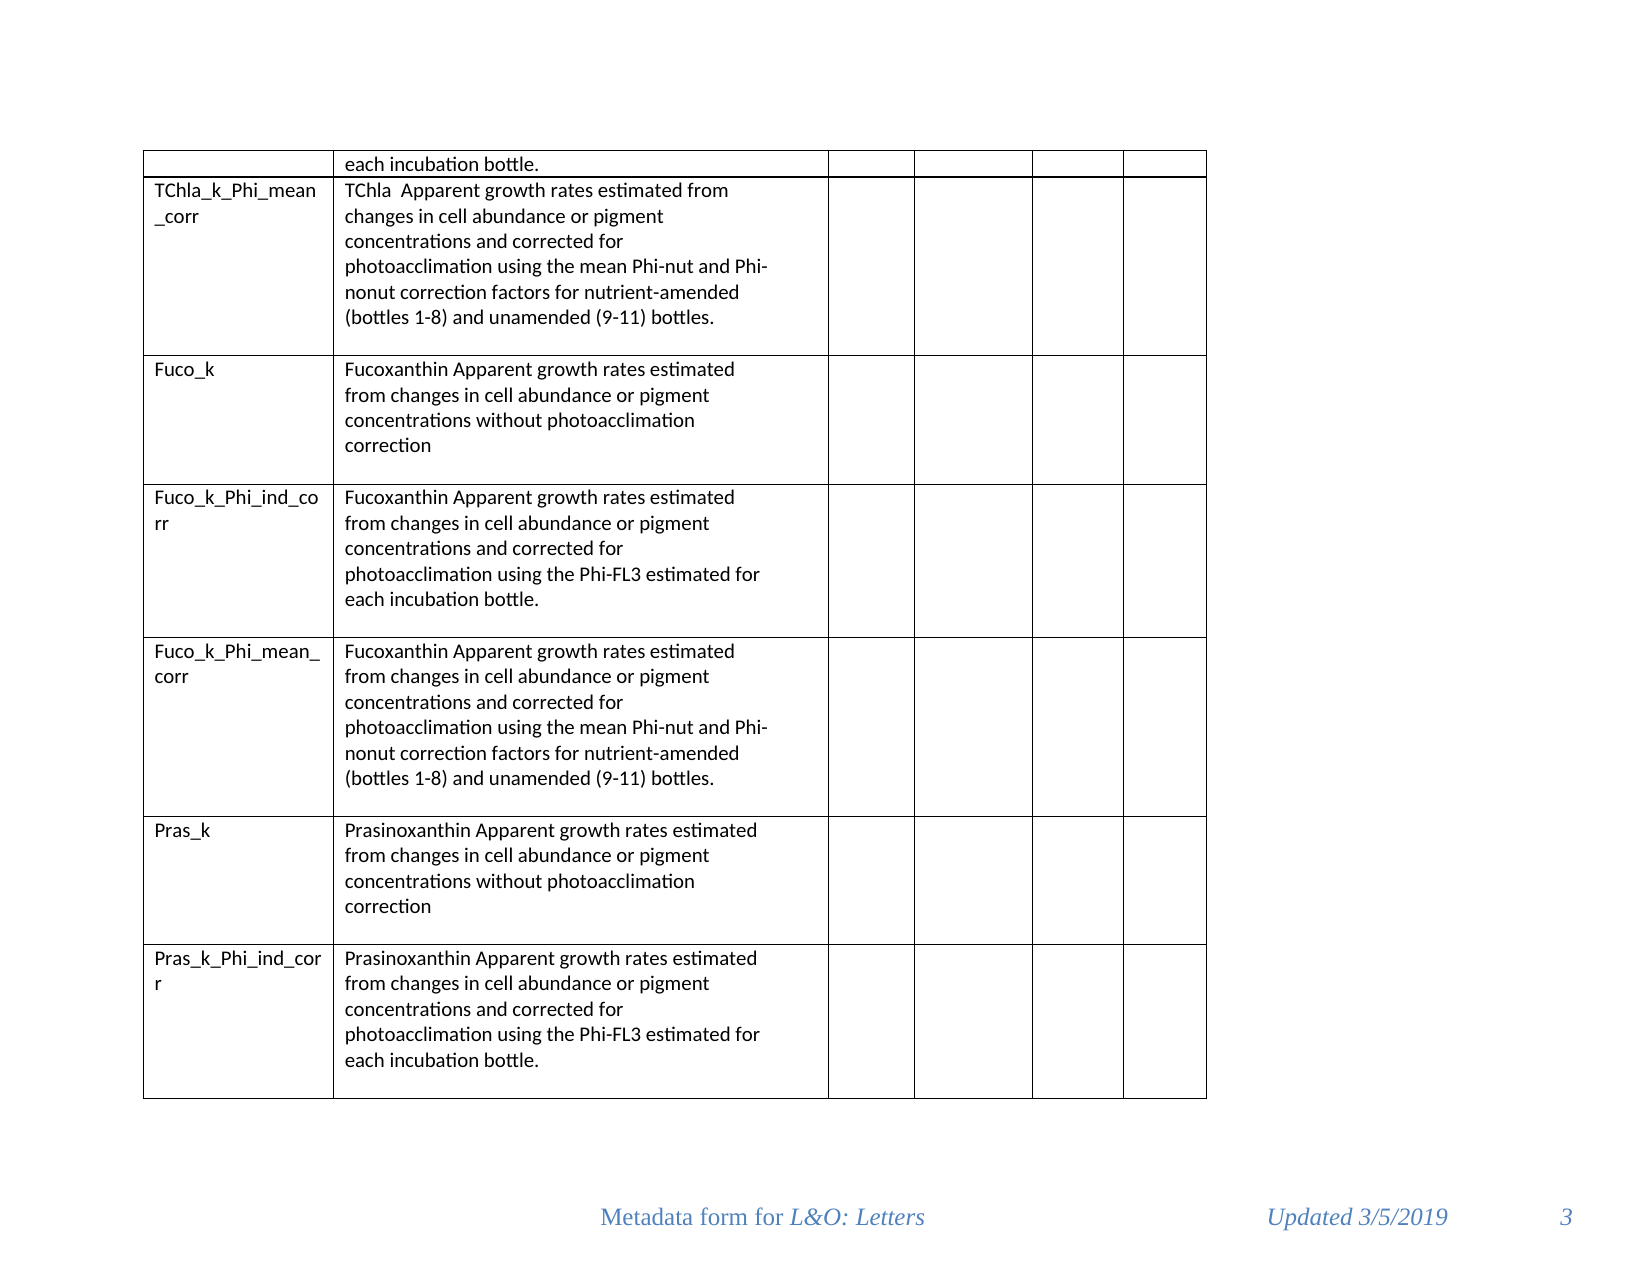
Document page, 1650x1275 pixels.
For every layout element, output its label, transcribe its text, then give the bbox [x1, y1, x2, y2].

table_cell [829, 178, 914, 355]
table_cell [144, 151, 333, 176]
table_cell [1033, 151, 1123, 176]
table_cell Fucoxanthin Apparent growth rates estimated from changes in cell abundance or pigment concentrations and corrected for photoacclimation using the Phi-FL3 estimated for each incubation bottle. [334, 485, 828, 637]
table_cell [915, 356, 1032, 483]
table_cell [1124, 945, 1206, 1098]
table_cell [1124, 356, 1206, 483]
table_cell [829, 817, 914, 944]
table_cell Prasinoxanthin Apparent growth rates estimated from changes in cell abundance or pigment concentrations without photoacclimation correction [334, 817, 828, 944]
table_cell [915, 945, 1032, 1098]
table_cell [915, 485, 1032, 637]
table_cell [829, 356, 914, 483]
table_cell [1033, 178, 1123, 355]
table_cell [829, 485, 914, 637]
table_cell [915, 817, 1032, 944]
table_cell [915, 178, 1032, 355]
table_cell [1124, 485, 1206, 637]
table_cell [915, 638, 1032, 816]
table_cell Fucoxanthin Apparent growth rates estimated from changes in cell abundance or pigment concentrations and corrected for photoacclimation using the mean Phi-nut and Phi-nonut correction factors for nutrient-amended (bottles 1-8) and unamended (9-11) bottles. [334, 638, 828, 816]
table_cell Fuco_k [144, 356, 333, 483]
table_cell [1124, 151, 1206, 176]
table_cell [1124, 638, 1206, 816]
table_cell [1033, 356, 1123, 483]
table_cell Pras_k_Phi_ind_corr [144, 945, 333, 1098]
table_cell [829, 638, 914, 816]
table_cell [1033, 485, 1123, 637]
table_cell [1033, 638, 1123, 816]
table_cell [1033, 945, 1123, 1098]
table_cell Pras_k [144, 817, 333, 944]
table_cell Fuco_k_Phi_ind_corr [144, 485, 333, 637]
table_cell [1124, 817, 1206, 944]
table_cell [1033, 817, 1123, 944]
table_cell [1124, 178, 1206, 355]
table_cell TChla Apparent growth rates estimated from changes in cell abundance or pigment concentrations and corrected for photoacclimation using the mean Phi-nut and Phi-nonut correction factors for nutrient-amended (bottles 1-8) and unamended (9-11) bottles. [334, 178, 828, 355]
table_cell [915, 151, 1032, 176]
table_cell Fuco_k_Phi_mean_corr [144, 638, 333, 816]
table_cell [334, 151, 828, 176]
table_cell [829, 945, 914, 1098]
table_cell Prasinoxanthin Apparent growth rates estimated from changes in cell abundance or pigment concentrations and corrected for photoacclimation using the Phi-FL3 estimated for each incubation bottle. [334, 945, 828, 1098]
table_cell [829, 151, 914, 176]
table_cell TChla_k_Phi_mean_corr [144, 178, 333, 355]
table_cell Fucoxanthin Apparent growth rates estimated from changes in cell abundance or pigment concentrations without photoacclimation correction [334, 356, 828, 483]
